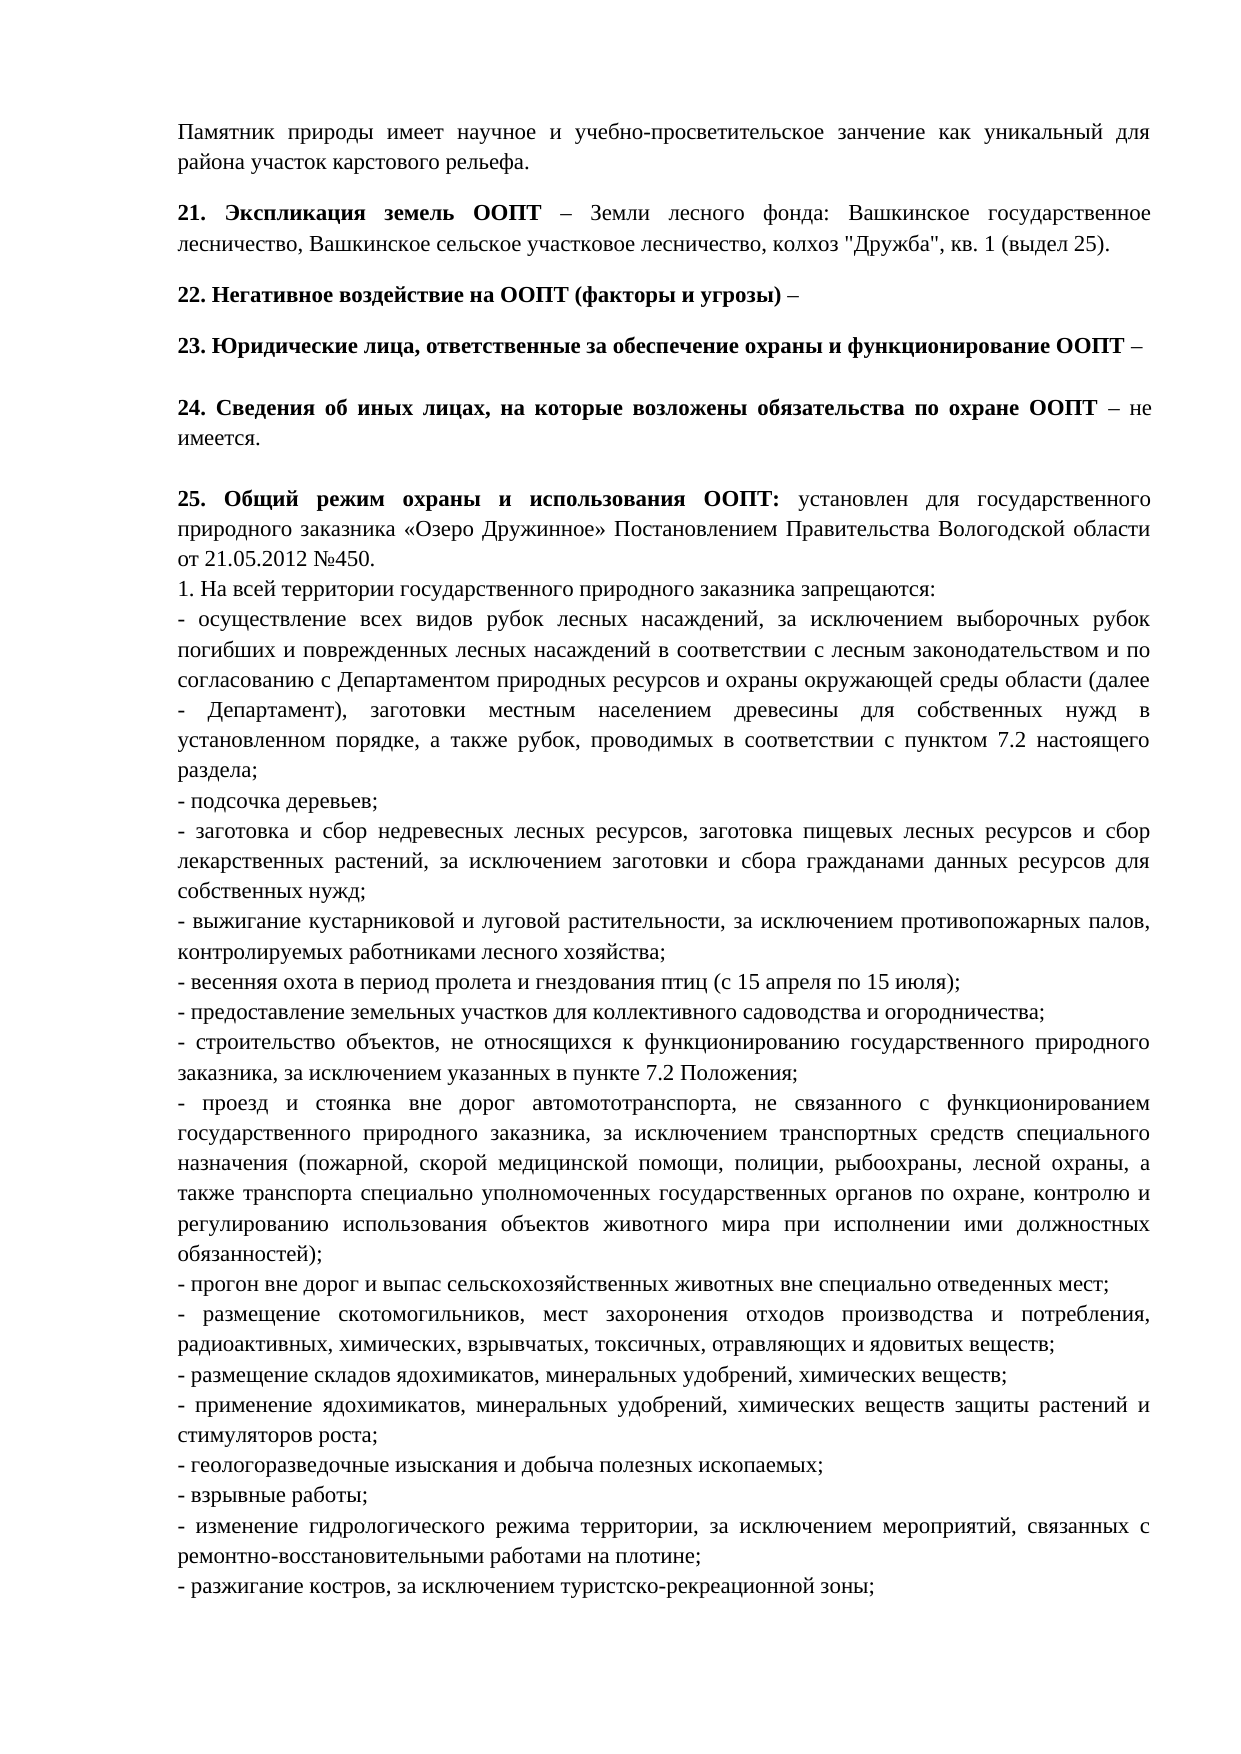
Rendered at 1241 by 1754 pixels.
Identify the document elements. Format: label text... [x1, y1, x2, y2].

text - проезд и стоянка вне дорог автомототранспорта, не связанного с функционированием государственного природного заказника, за исключением транспортных средств специального назначения (пожарной, скорой медицинской помощи, полиции, рыбоохраны, лесной охраны, а также транспорта специально уполномоченных государственных органов по охране, контролю и регулированию использования объектов животного мира при исполнении ими должностных обязанностей); [177, 1089, 1152, 1266]
text 21. Экспликация земель ООПТ – Земли лесного фонда: Вашкинское государственное лесничество, Вашкинское сельское участковое лесничество, колхоз "Дружба", кв. 1 (выдел 25). [177, 199, 1152, 256]
text 23. Юридические лица, ответственные за обеспечение охраны и функционирование ООПТ – [177, 332, 1152, 358]
text - разжигание костров, за исключением туристско-рекреационной зоны; [177, 1572, 1152, 1598]
text - весенняя охота в период пролета и гнездования птиц (с 15 апреля по 15 июля); [177, 968, 1152, 994]
text - изменение гидрологического режима территории, за исключением мероприятий, связанных с ремонтно-восстановительными работами на плотине; [177, 1512, 1152, 1568]
text - выжигание кустарниковой и луговой растительности, за исключением противопожарных палов, контролируемых работниками лесного хозяйства; [177, 908, 1152, 964]
text - размещение скотомогильников, мест захоронения отходов производства и потребления, радиоактивных, химических, взрывчатых, токсичных, отравляющих и ядовитых веществ; [177, 1300, 1152, 1357]
text 25. Общий режим охраны и использования ООПТ: установлен для государственного природного заказника «Озеро Дружинное» Постановлением Правительства Вологодской области от 21.05.2012 №450. [177, 485, 1152, 571]
text - взрывные работы; [177, 1482, 1152, 1508]
text 24. Сведения об иных лицах, на которые возложены обязательства по охране ООПТ – не имеется. [177, 394, 1152, 451]
text - подсочка деревьев; [177, 787, 1152, 813]
text - предоставление земельных участков для коллективного садоводства и огородничества; [177, 998, 1152, 1024]
text - геологоразведочные изыскания и добыча полезных ископаемых; [177, 1451, 1152, 1478]
text - применение ядохимикатов, минеральных удобрений, химических веществ защиты растений и стимуляторов роста; [177, 1391, 1152, 1447]
text Памятник природы имеет научное и учебно-просветительское занчение как уникальный для района участок карстового рельефа. [177, 118, 1152, 175]
text - строительство объектов, не относящихся к функционированию государственного природного заказника, за исключением указанных в пункте 7.2 Положения; [177, 1028, 1152, 1085]
text 22. Негативное воздействие на ООПТ (факторы и угрозы) – [177, 281, 1152, 307]
text 1. На всей территории государственного природного заказника запрещаются: [177, 575, 1152, 602]
text - размещение складов ядохимикатов, минеральных удобрений, химических веществ; [177, 1361, 1152, 1387]
text - прогон вне дорог и выпас сельскохозяйственных животных вне специально отведенных мест; [177, 1270, 1152, 1296]
text - заготовка и сбор недревесных лесных ресурсов, заготовка пищевых лесных ресурсов и сбор лекарственных растений, за исключением заготовки и сбора гражданами данных ресурсов для собственных нужд; [177, 817, 1152, 904]
text - осуществление всех видов рубок лесных насаждений, за исключением выборочных рубок погибших и поврежденных лесных насаждений в соответствии с лесным законодательством и по согласованию с Департаментом природных ресурсов и охраны окружающей среды области (далее - Департамент), заготовки местным населением древесины для собственных нужд в установленном порядке, а также рубок, проводимых в соответствии с пунктом 7.2 настоящего раздела; [177, 606, 1152, 783]
